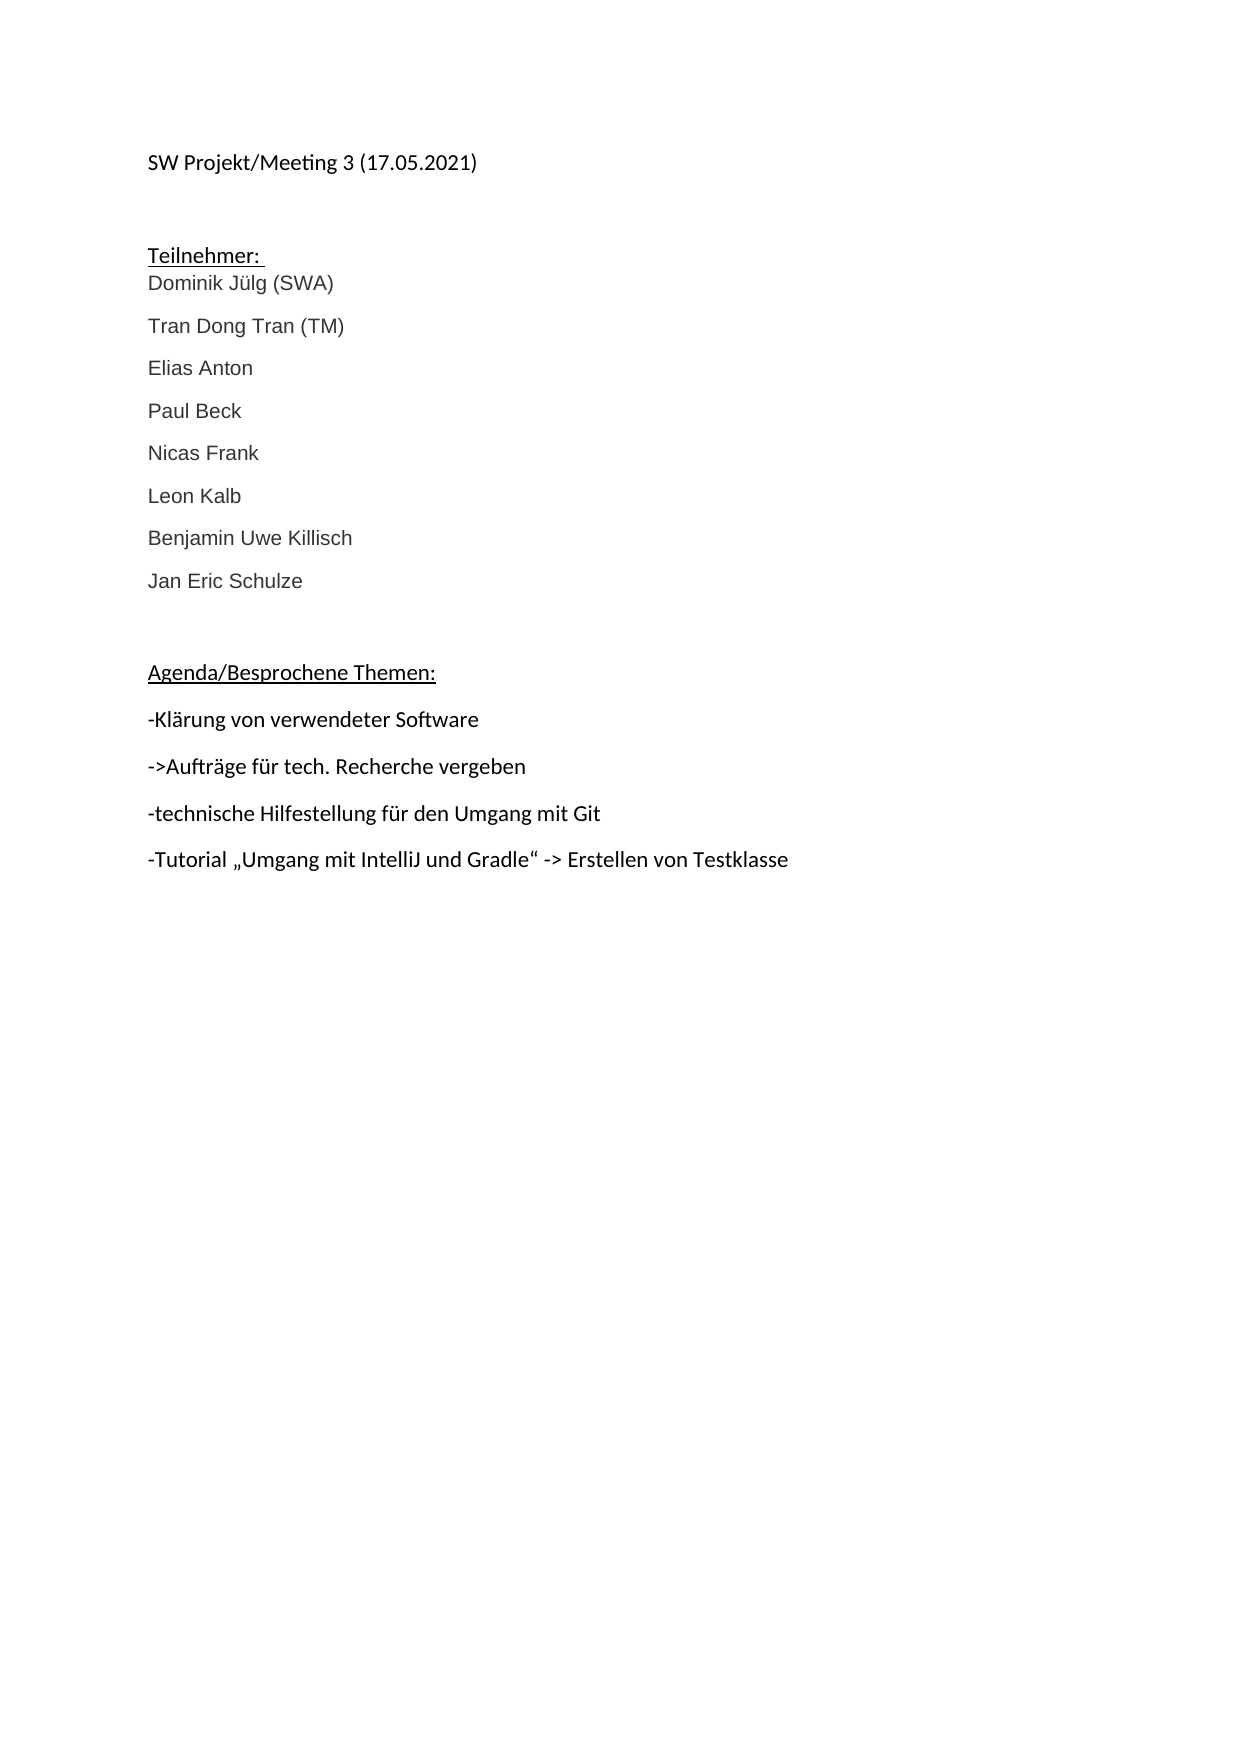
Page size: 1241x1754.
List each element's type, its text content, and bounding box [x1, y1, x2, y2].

text Elias Anton [148, 356, 1093, 380]
text Paul Beck [148, 399, 1093, 423]
text Teilnehmer: Dominik Jülg (SWA) [148, 241, 1093, 295]
text Benjamin Uwe Killisch [148, 526, 1093, 550]
text SW Projekt/Meeting 3 (17.05.2021) [148, 148, 1093, 176]
text Agenda/Besprochene Themen: [148, 658, 1093, 686]
text Nicas Frank [148, 441, 1093, 465]
text Jan Eric Schulze [148, 569, 1093, 593]
text -technische Hilfestellung für den Umgang mit Git [148, 799, 1093, 827]
text Tran Dong Tran (TM) [148, 314, 1093, 338]
text Leon Kalb [148, 484, 1093, 508]
text -Tutorial „Umgang mit IntelliJ und Gradle“ -> Erstellen von Testklasse [148, 846, 1093, 874]
text ->Aufträge für tech. Recherche vergeben [148, 752, 1093, 780]
text -Klärung von verwendeter Software [148, 705, 1093, 733]
